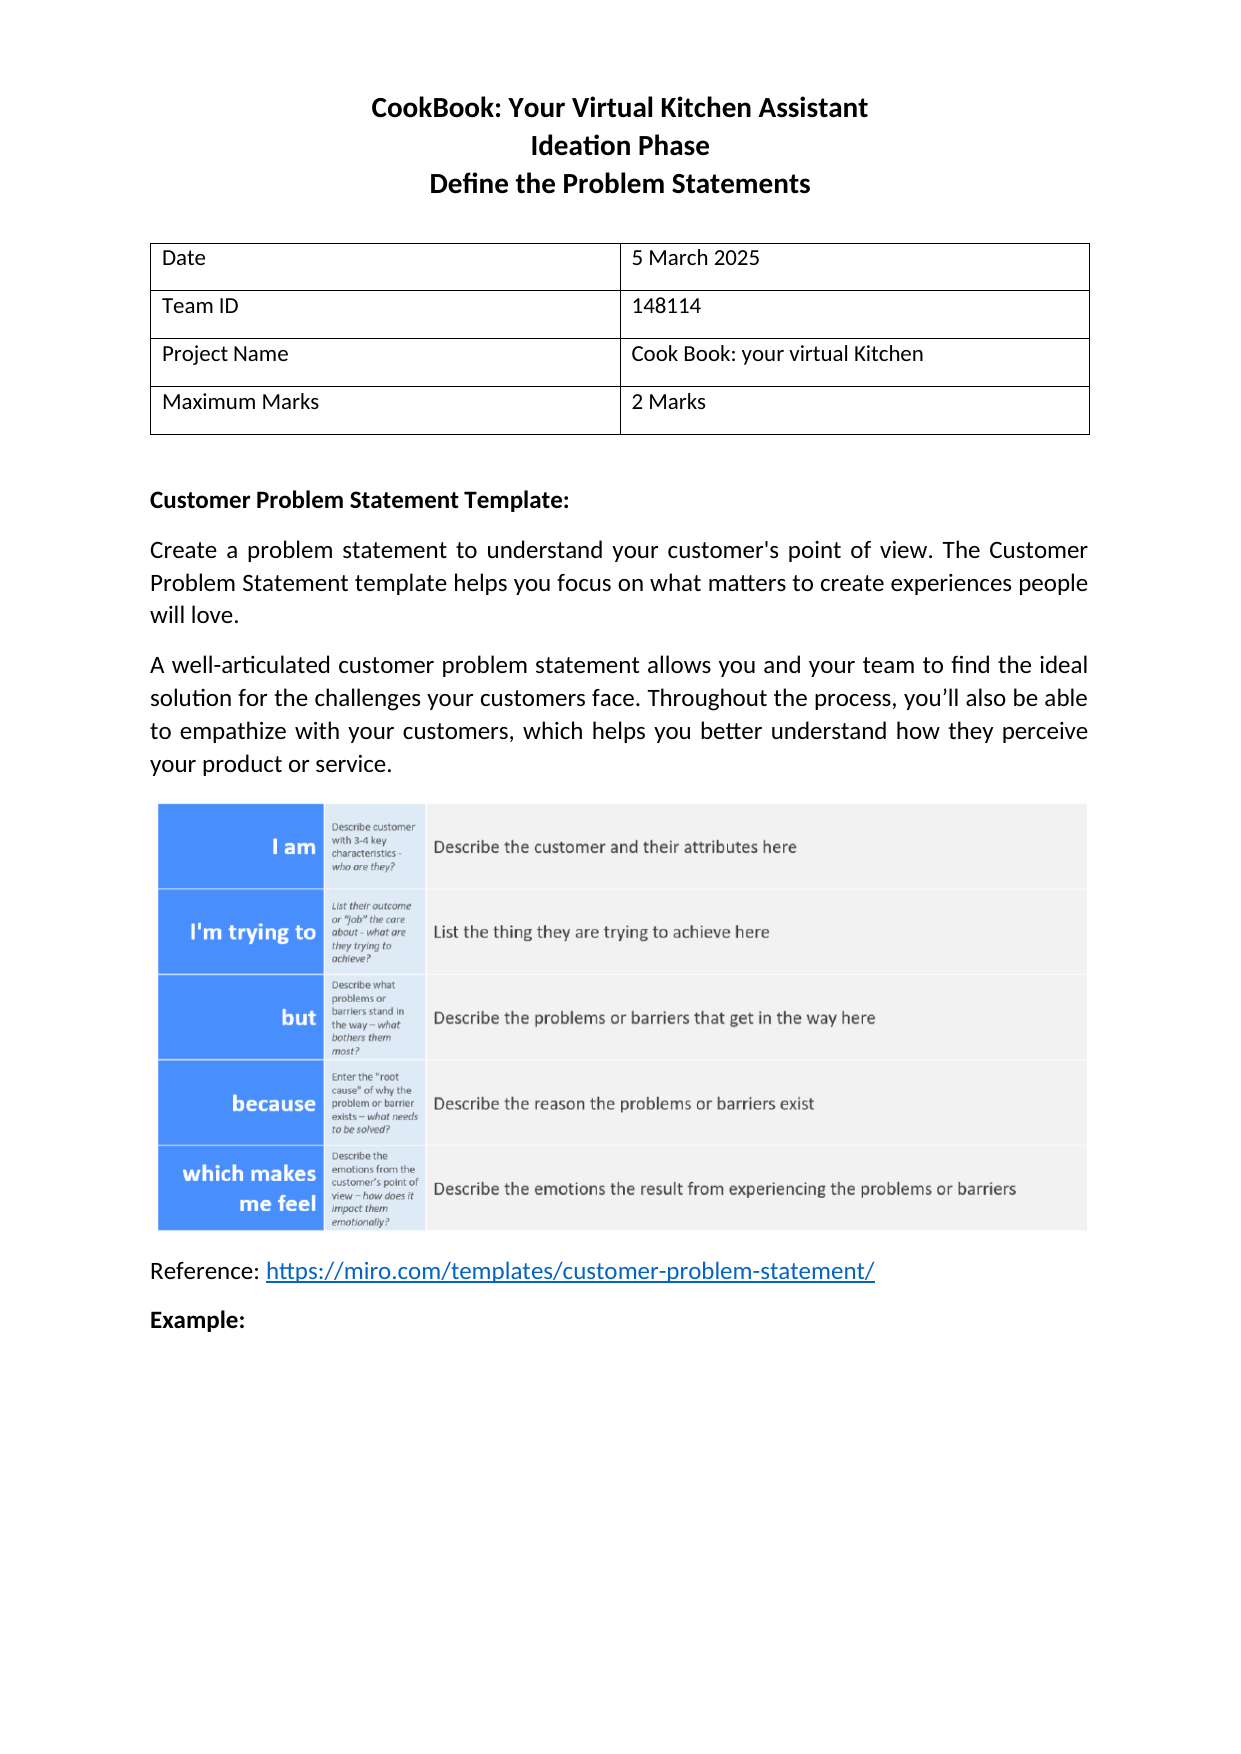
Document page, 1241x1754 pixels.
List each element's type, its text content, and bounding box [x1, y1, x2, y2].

table_cell Cook Book: your virtual Kitchen [621, 339, 1089, 386]
text A well-articulated customer problem statement allows you and your team to find the ideal solution for the challenges your customers face. Throughout the process, you’ll also be able to empathize with your customers, which helps you better understand how they perceive your product or service. [150, 649, 1090, 778]
text Ideation Phase [150, 127, 1090, 163]
text Example: [150, 1304, 1090, 1335]
table_cell 2 Marks [621, 387, 1089, 434]
table_header Date [151, 244, 620, 290]
text Define the Problem Statements [150, 166, 1090, 201]
table_cell Maximum Marks [151, 387, 620, 434]
table_cell Team ID [151, 291, 620, 338]
text Create a problem statement to understand your customer's point of view. The Customer Problem Statement template helps you focus on what matters to create experiences people will love. [150, 534, 1090, 630]
table_cell 148114 [621, 291, 1089, 338]
table_cell Project Name [151, 339, 620, 386]
text Customer Problem Statement Template: [150, 484, 1090, 515]
picture [150, 797, 1091, 1237]
text CookBook: Your Virtual Kitchen Assistant [150, 89, 1090, 124]
table_header 5 March 2025 [621, 244, 1089, 290]
text Reference: https://miro.com/templates/customer-problem-statement/ [150, 1255, 1090, 1286]
